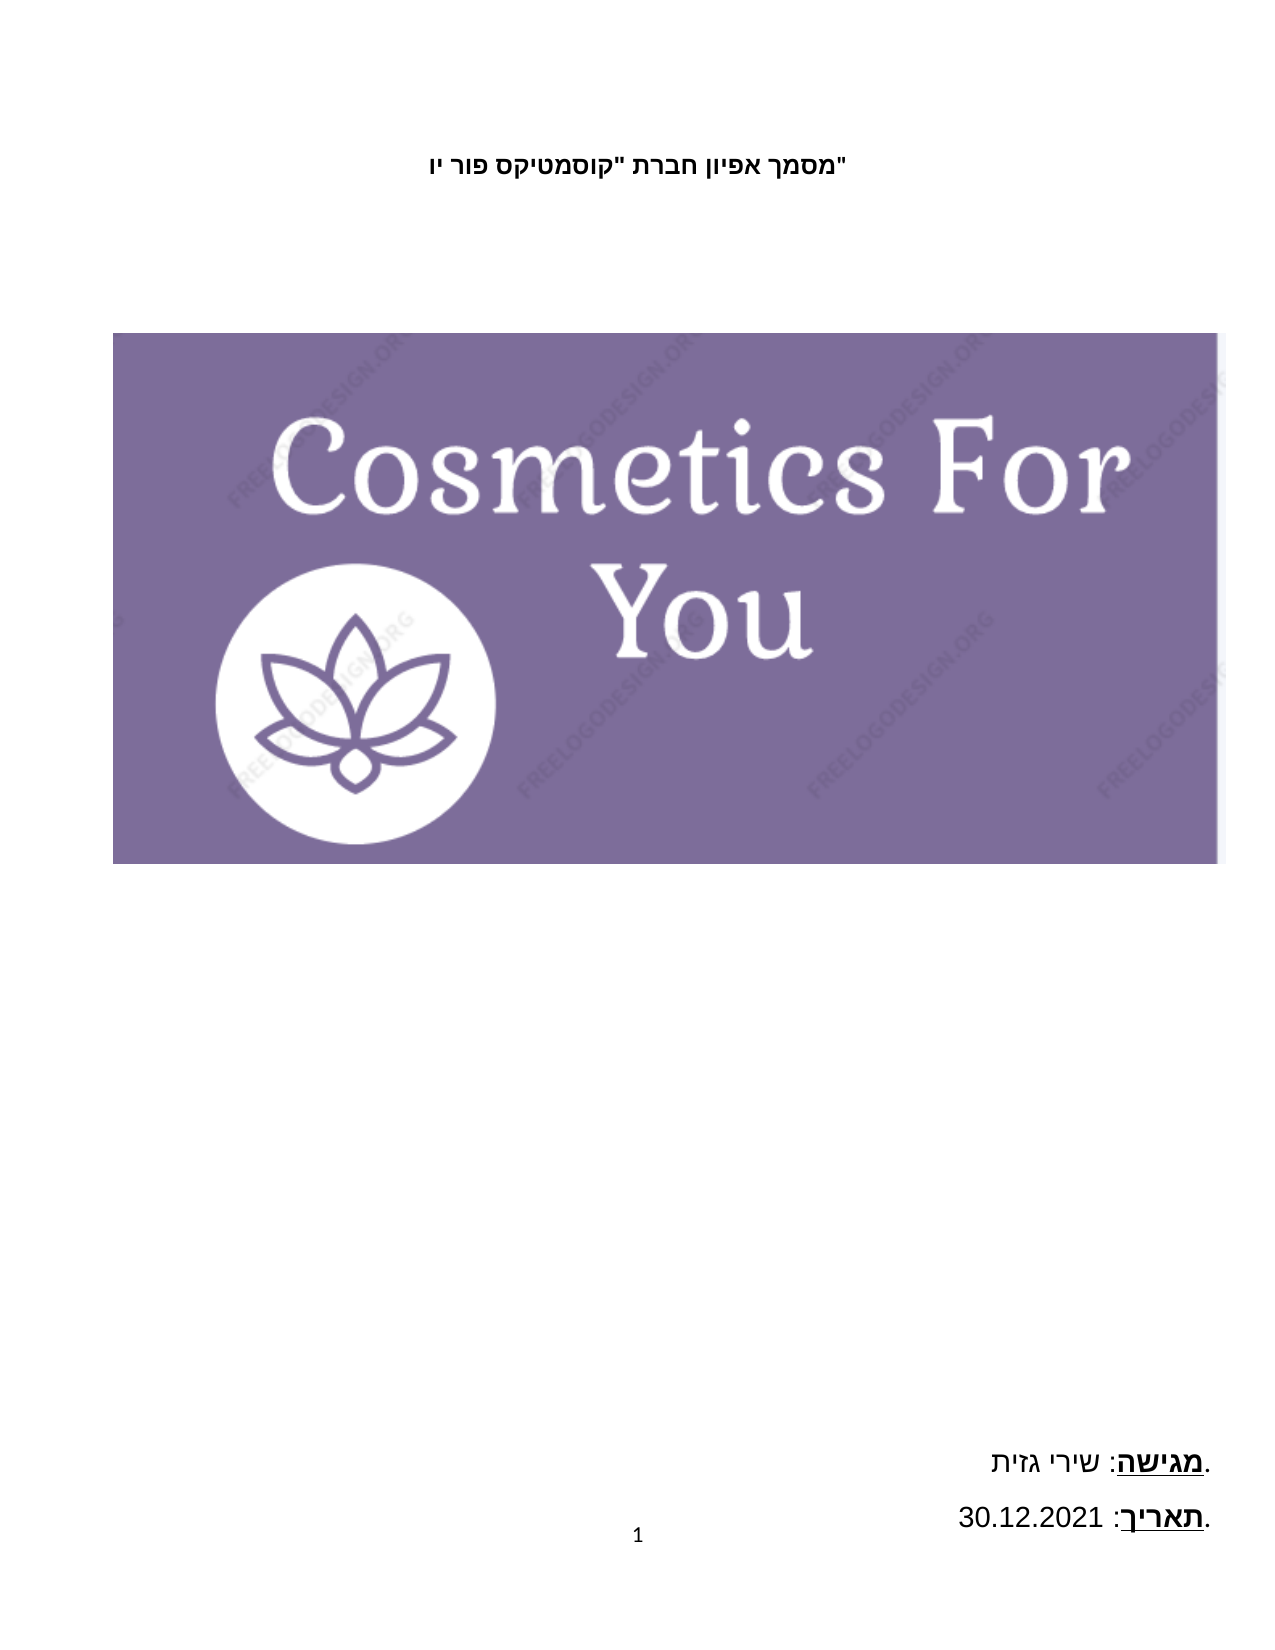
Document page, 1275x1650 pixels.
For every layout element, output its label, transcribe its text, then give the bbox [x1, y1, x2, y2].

text מסמך אפיון חברת "קוסמטיקס פור יו" [150, 150, 1125, 181]
picture [113, 333, 1226, 864]
